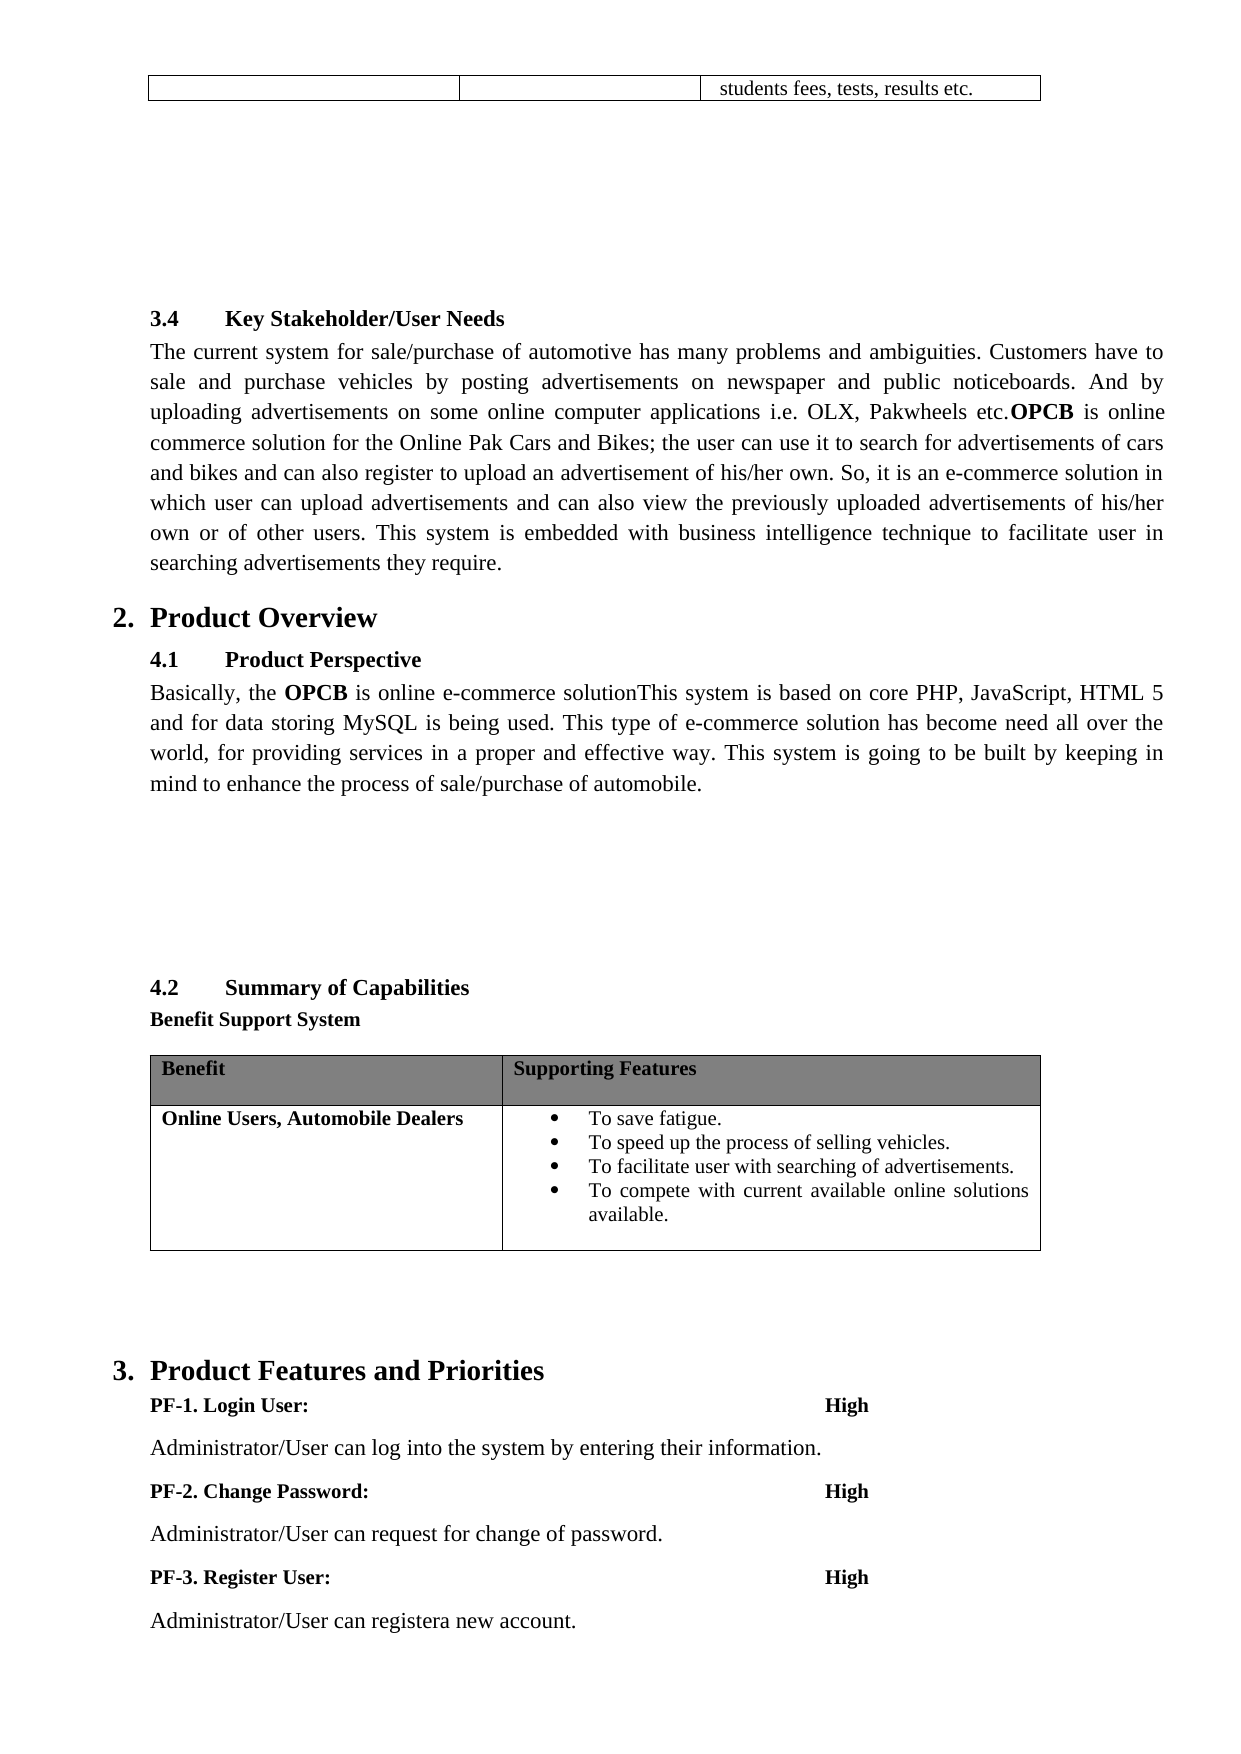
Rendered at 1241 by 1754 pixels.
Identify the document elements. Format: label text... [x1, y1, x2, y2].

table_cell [149, 76, 459, 100]
text Administrator/User can request for change of password. [75, 1521, 1165, 1547]
table_header Benefit [151, 1056, 502, 1105]
subtitle 4.2 Summary of Capabilities [150, 974, 1165, 1000]
text PF-1. Login User: High [150, 1392, 1165, 1417]
text The current system for sale/purchase of automotive has many problems and ambiguities. Customers have to sale and purchase vehicles by posting advertisements on newspaper and public noticeboards. And by uploading advertisements on some online computer applications i.e. OLX, Pakwheels etc.OPCB is online commerce solution for the Online Pak Cars and Bikes; the user can use it to search for advertisements of cars and bikes and can also register to upload an advertisement of his/her own. So, it is an e-commerce solution in which user can upload advertisements and can also view the previously uploaded advertisements of his/her own or of other users. This system is embedded with business intelligence technique to facilitate user in searching advertisements they require. [150, 338, 1165, 576]
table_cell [701, 76, 1040, 100]
text Basically, the OPCB is online e-commerce solutionThis system is based on core PHP, JavaScript, HTML 5 and for data storing MySQL is being used. This type of e-commerce solution has become need all over the world, for providing services in a proper and effective way. This system is going to be built by keeping in mind to enhance the process of sale/purchase of automobile. [150, 679, 1165, 796]
text PF-3. Register User: High [150, 1565, 1165, 1589]
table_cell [460, 76, 700, 100]
subtitle Product Features and Priorities [112, 1353, 1165, 1386]
table_cell To save fatigue. To speed up the process of selling vehicles. To facilitate user with searching of advertisements. To compete with current available online solutions available. [503, 1106, 1040, 1249]
table_cell Online Users, Automobile Dealers [151, 1106, 502, 1249]
table_header Supporting Features [503, 1056, 1040, 1105]
text Benefit Support System [150, 1006, 1165, 1031]
text PF-2. Change Password: High [150, 1479, 1165, 1503]
text Administrator/User can registera new account. [75, 1607, 1165, 1633]
text Administrator/User can log into the system by entering their information. [75, 1434, 1165, 1461]
subtitle 3.4 Key Stakeholder/User Needs [112, 305, 1165, 332]
subtitle 4.1 Product Perspective [150, 646, 1165, 673]
subtitle Product Overview [112, 600, 1165, 634]
